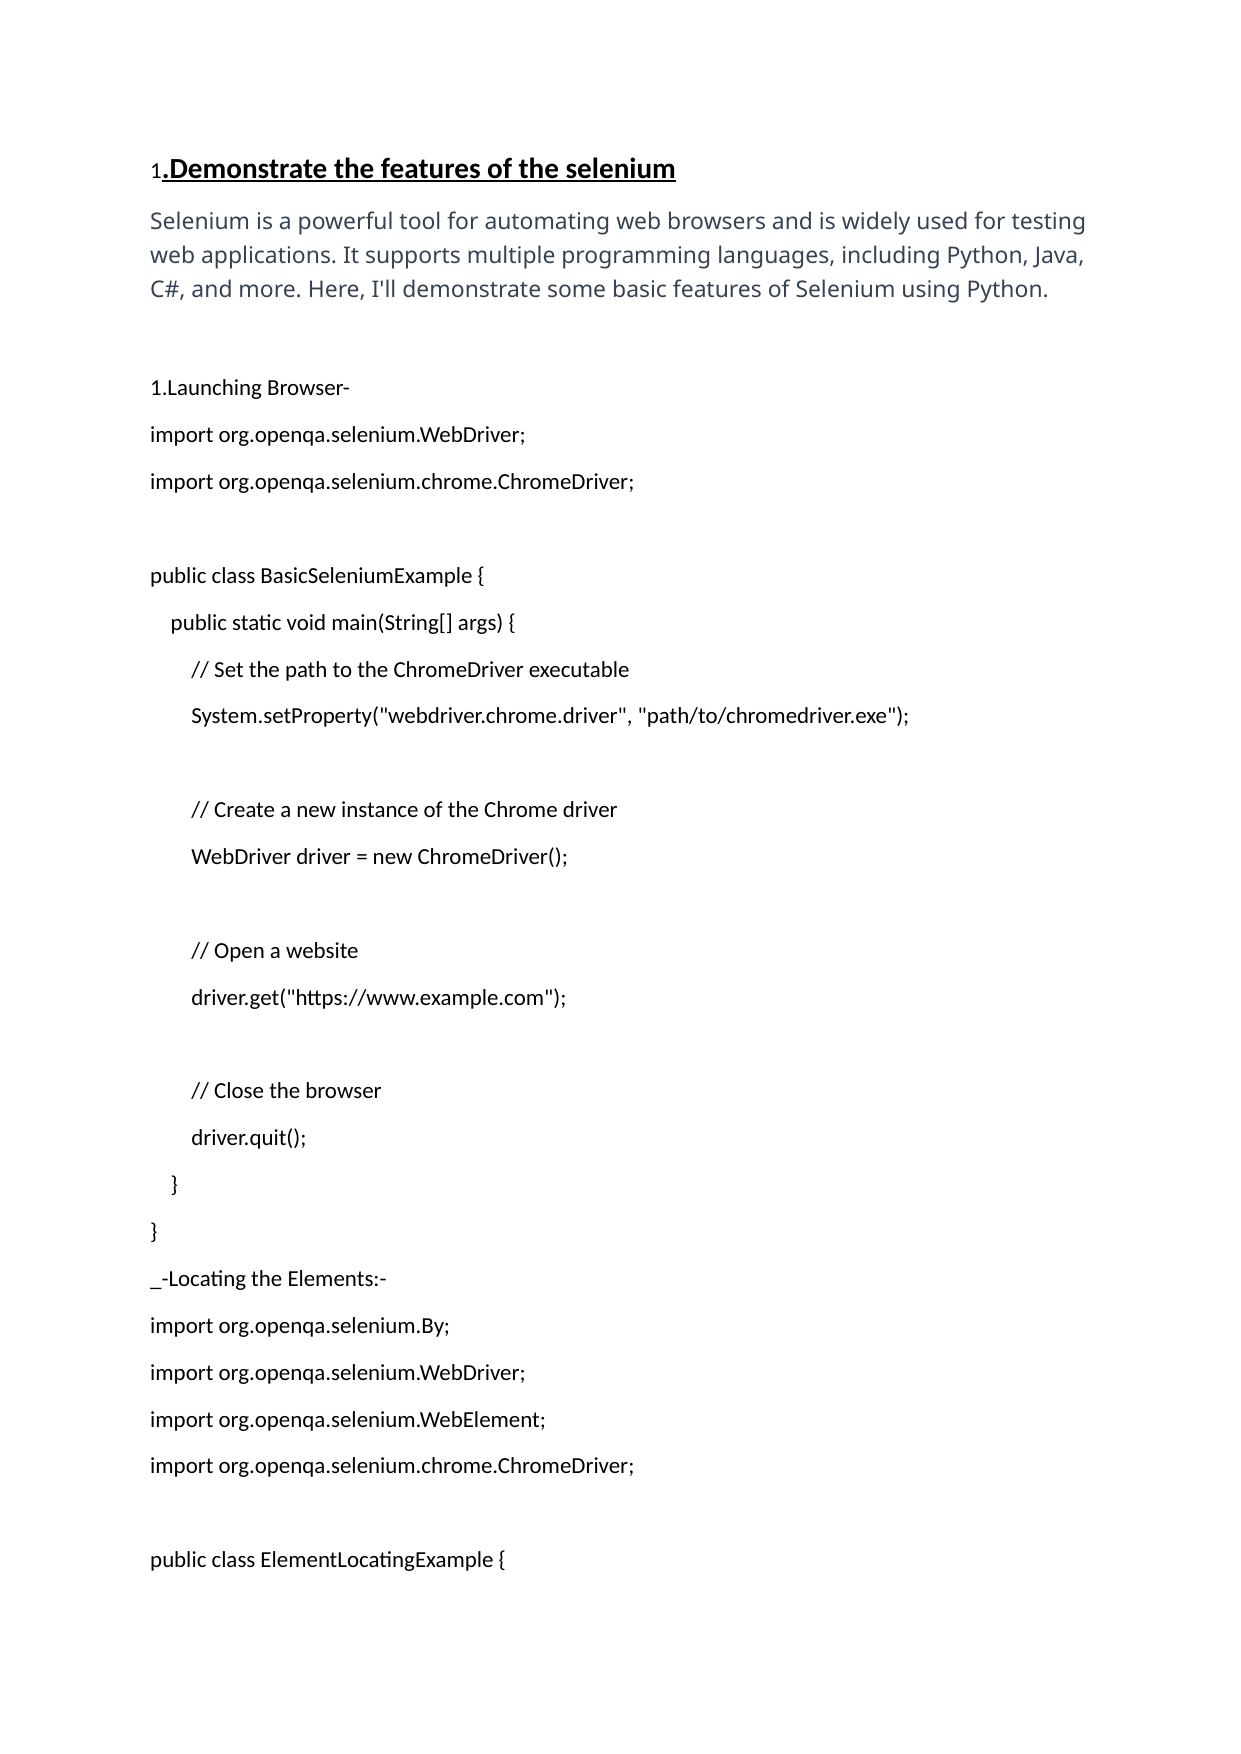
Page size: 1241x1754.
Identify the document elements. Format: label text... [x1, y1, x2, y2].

text System.setProperty("webdriver.chrome.driver", "path/to/chromedriver.exe"); [150, 702, 1090, 729]
text import org.openqa.selenium.WebDriver; [150, 420, 1090, 448]
text import org.openqa.selenium.chrome.ChromeDriver; [150, 467, 1090, 495]
text // Close the browser [150, 1077, 1090, 1104]
text public class BasicSeleniumExample { [150, 561, 1090, 589]
text } [150, 1170, 1090, 1198]
text // Create a new instance of the Chrome driver [150, 795, 1090, 823]
text Selenium is a powerful tool for automating web browsers and is widely used for testing web applications. It supports multiple programming languages, including Python, Java, C#, and more. Here, I'll demonstrate some basic features of Selenium using Python. [150, 205, 1090, 304]
text 1.Launching Browser- [150, 373, 1090, 401]
text import org.openqa.selenium.WebDriver; [150, 1358, 1090, 1386]
text 1.Demonstrate the features of the selenium [150, 150, 1090, 186]
text // Open a website [150, 936, 1090, 964]
text WebDriver driver = new ChromeDriver(); [150, 842, 1090, 870]
text import org.openqa.selenium.chrome.ChromeDriver; [150, 1452, 1090, 1479]
text driver.get("https://www.example.com"); [150, 983, 1090, 1011]
text // Set the path to the ChromeDriver executable [150, 655, 1090, 683]
text public static void main(String[] args) { [150, 608, 1090, 636]
text _-Locating the Elements:- [150, 1264, 1090, 1292]
text import org.openqa.selenium.By; [150, 1311, 1090, 1339]
text driver.quit(); [150, 1123, 1090, 1151]
text } [150, 1217, 1090, 1245]
text import org.openqa.selenium.WebElement; [150, 1405, 1090, 1433]
text public class ElementLocatingExample { [150, 1545, 1090, 1573]
